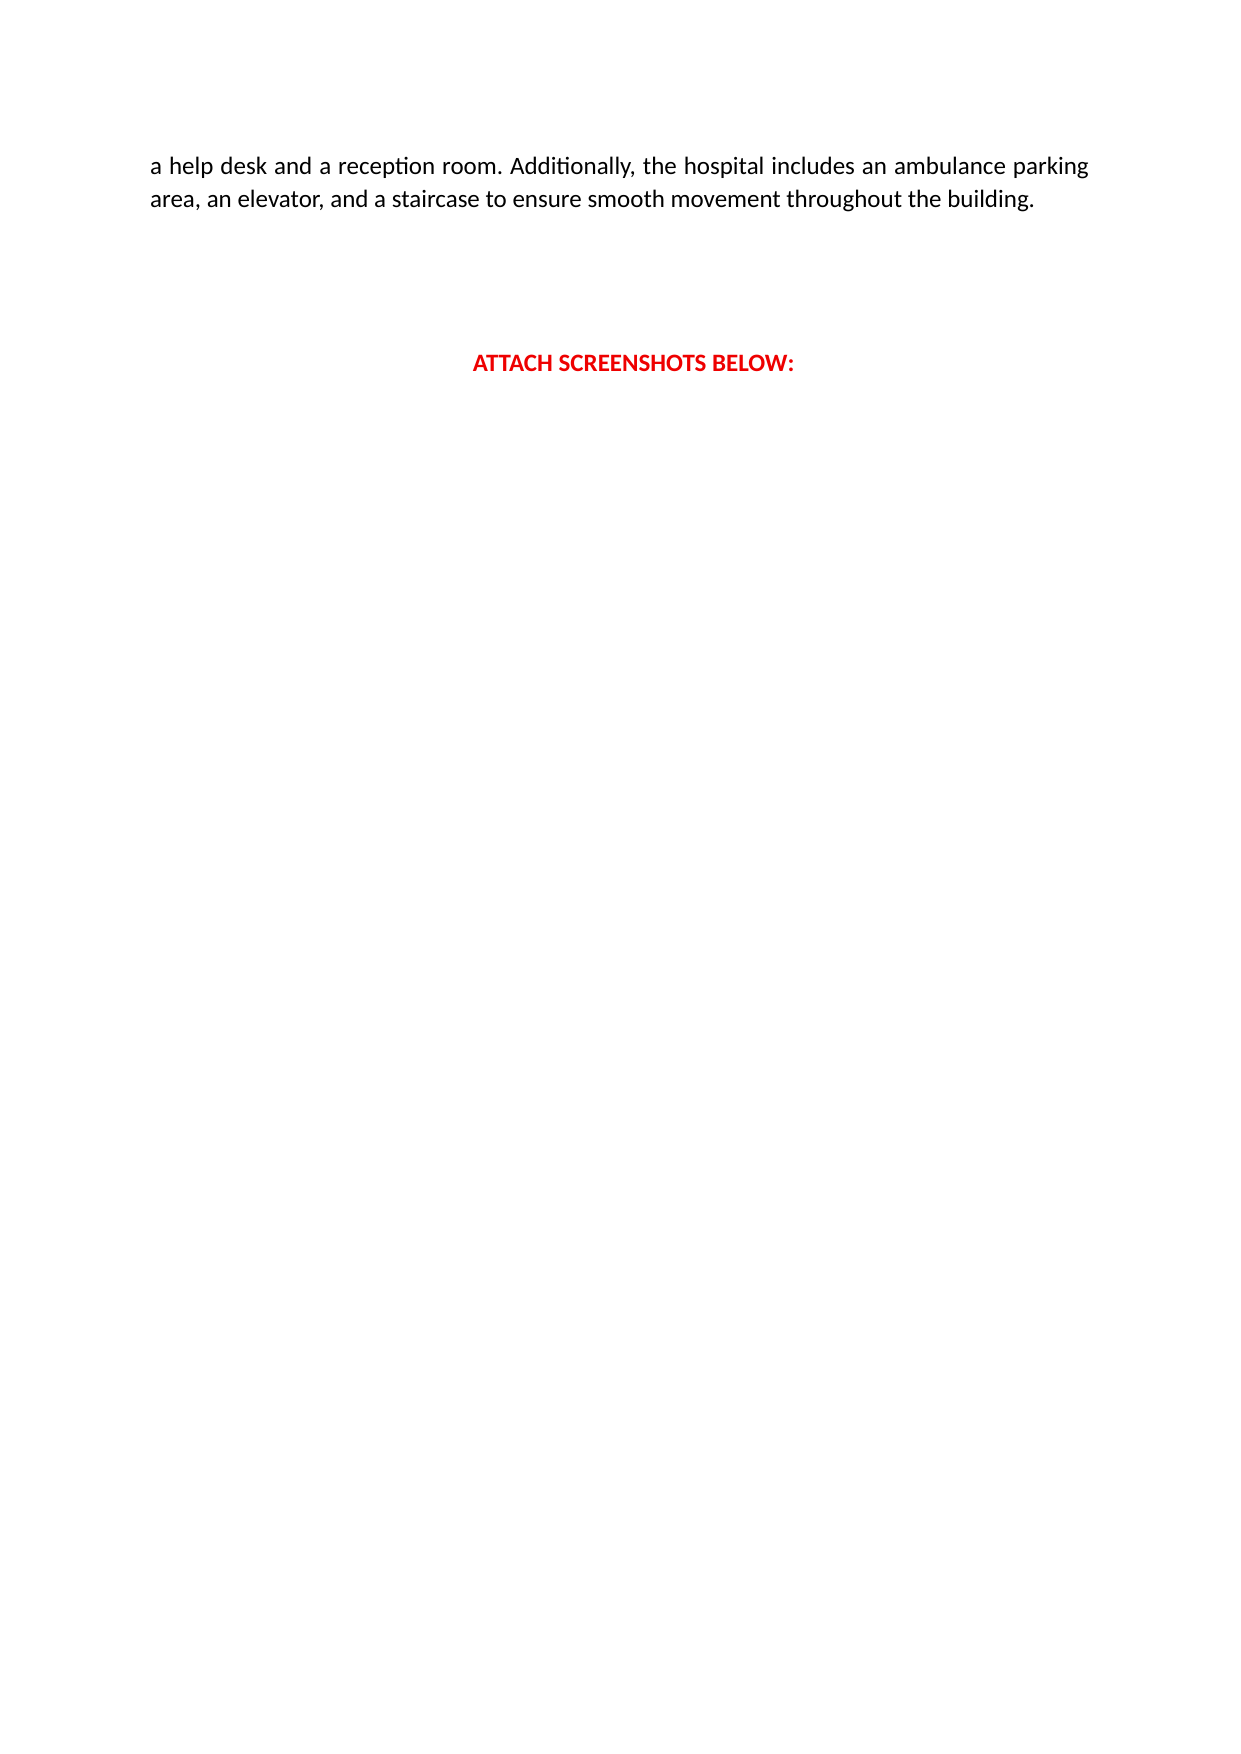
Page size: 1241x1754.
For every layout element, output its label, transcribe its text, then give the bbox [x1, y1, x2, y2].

text ATTACH SCREENSHOTS BELOW: [150, 347, 1090, 378]
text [150, 150, 1090, 213]
